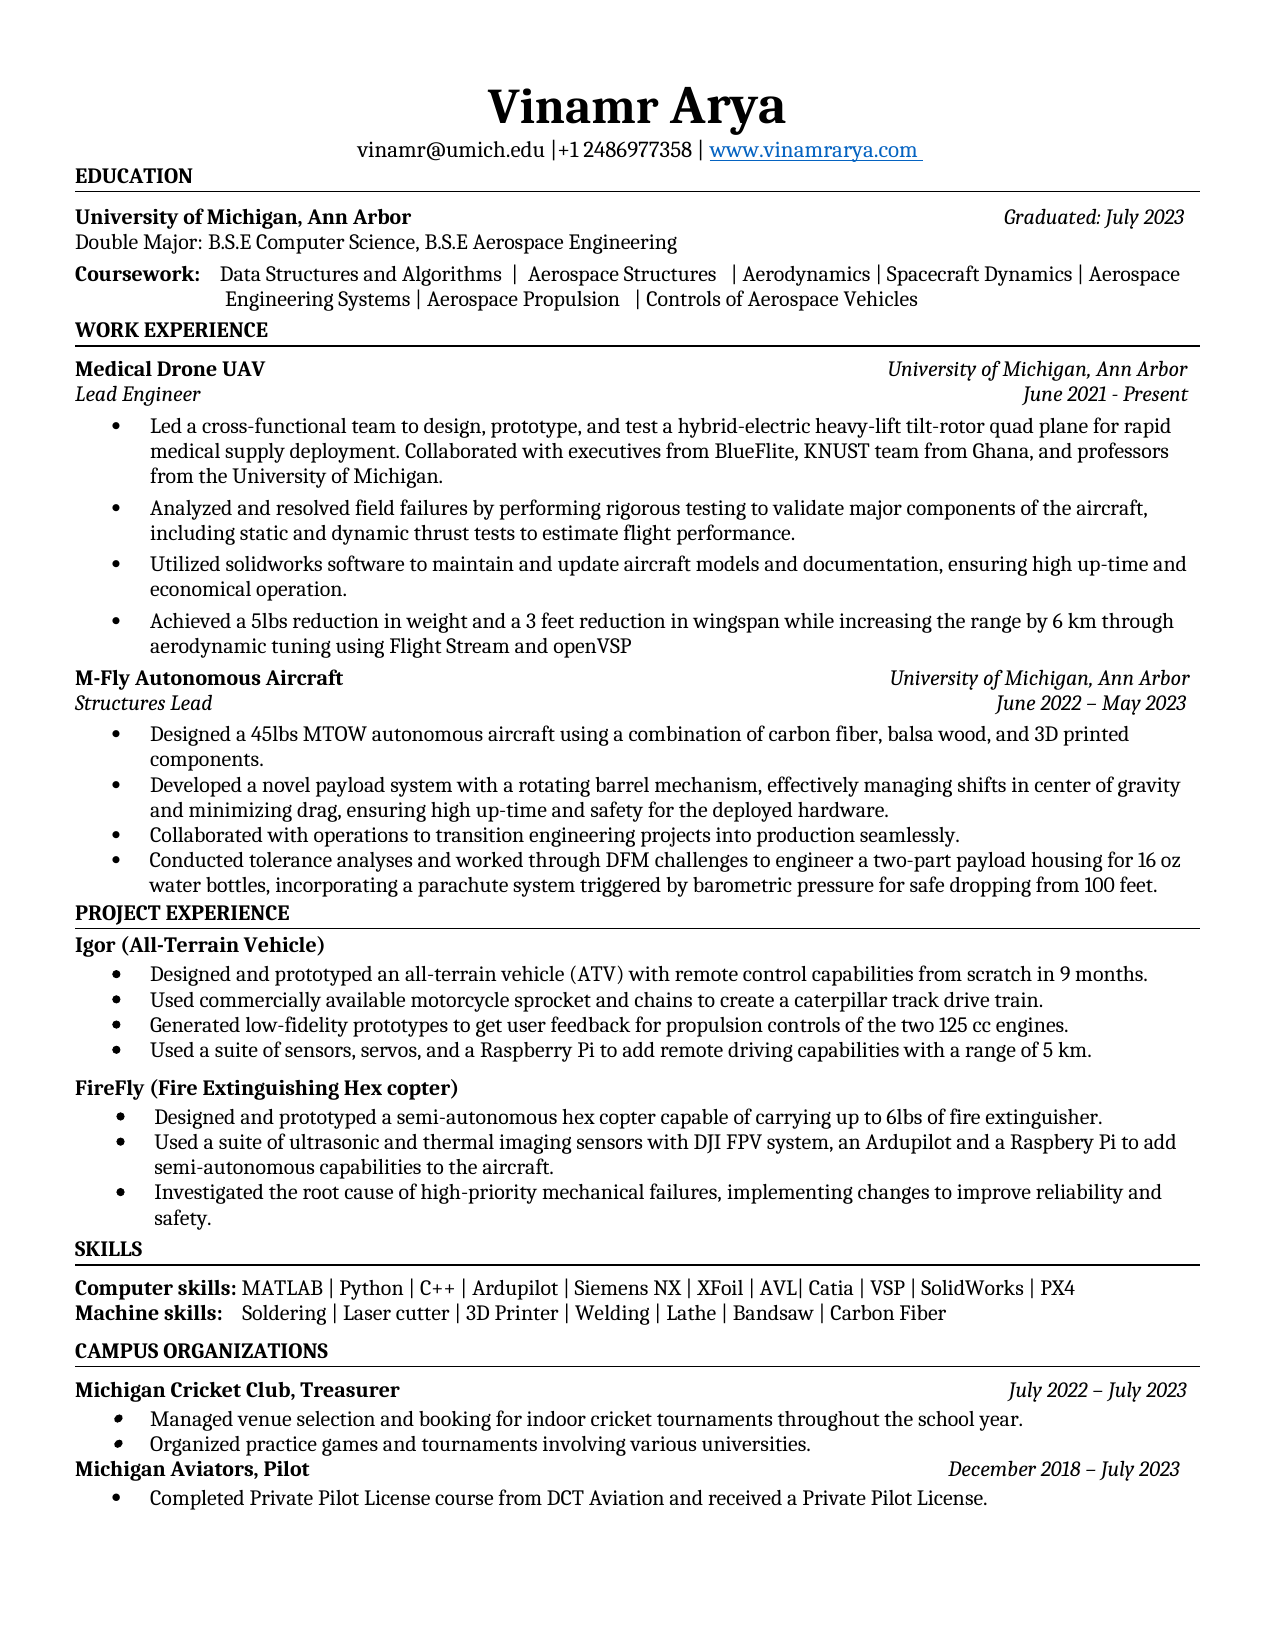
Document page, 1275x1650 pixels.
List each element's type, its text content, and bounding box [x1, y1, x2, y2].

list Led a cross-functional team to design, prototype, and test a hybrid-electric heavy-lift tilt-rotor quad plane for rapid medical supply deployment. Collaborated with executives from BlueFlite, KNUST team from Ghana, and professors from the University of Michigan. [112, 413, 1200, 489]
list Designed and prototyped an all-terrain vehicle (ATV) with remote control capabilities from scratch in 9 months. [112, 962, 1200, 987]
text FireFly (Fire Extinguishing Hex copter) [75, 1076, 1200, 1101]
text CAMPUS ORGANIZATIONS [75, 1339, 1200, 1366]
list Developed a novel payload system with a rotating barrel mechanism, effectively managing shifts in center of gravity and minimizing drag, ensuring high up-time and safety for the deployed hardware. [112, 772, 1200, 823]
list Used a suite of sensors, servos, and a Raspberry Pi to add remote driving capabilities with a range of 5 km. [112, 1038, 1200, 1063]
list Utilized solidworks software to maintain and update aircraft models and documentation, ensuring high up-time and economical operation. [112, 552, 1200, 602]
list Designed and prototyped a semi-autonomous hex copter capable of carrying up to 6lbs of fire extinguisher. [117, 1104, 1200, 1130]
text Structures Lead June 2022 – May 2023 [75, 691, 1200, 716]
list Conducted tolerance analyses and worked through DFM challenges to engineer a two-part payload housing for 16 oz water bottles, incorporating a parachute system triggered by barometric pressure for safe dropping from 100 feet. [112, 848, 1200, 898]
list Investigated the root cause of high-priority mechanical failures, implementing changes to improve reliability and safety. [117, 1180, 1200, 1231]
list Achieved a 5lbs reduction in weight and a 3 feet reduction in wingspan while increasing the range by 6 km through aerodynamic tuning using Flight Stream and openVSP [112, 609, 1200, 659]
list Analyzed and resolved field failures by performing rigorous testing to validate major components of the aircraft, including static and dynamic thrust tests to estimate flight performance. [112, 495, 1200, 546]
list Managed venue selection and booking for indoor cricket tournaments throughout the school year. [112, 1406, 1200, 1432]
text M-Fly Autonomous Aircraft University of Michigan, Ann Arbor [75, 665, 1200, 691]
text Igor (All-Terrain Vehicle) [75, 933, 1200, 958]
text SKILLS [75, 1237, 1200, 1264]
text Coursework: Data Structures and Algorithms | Aerospace Structures | Aerodynamics | Spacecraft Dynamics | Aerospace Engineering Systems | Aerospace Propulsion | Controls of Aerospace Vehicles [75, 261, 1200, 312]
list Designed a 45lbs MTOW autonomous aircraft using a combination of carbon fiber, balsa wood, and 3D printed components. [112, 722, 1200, 772]
list Used commercially available motorcycle sprocket and chains to create a caterpillar track drive train. [112, 987, 1200, 1012]
text Machine skills: Soldering | Laser cutter | 3D Printer | Welding | Lathe | Bandsaw | Carbon Fiber [75, 1301, 1200, 1326]
text Michigan Cricket Club, Treasurer July 2022 – July 2023 [75, 1377, 1200, 1403]
text EDUCATION [75, 164, 1200, 191]
text vinamr@umich.edu |+1 2486977358 | www.vinamrarya.com [75, 137, 1200, 164]
list Completed Private Pilot License course from DCT Aviation and received a Private Pilot License. [112, 1486, 1200, 1511]
list Used a suite of ultrasonic and thermal imaging sensors with DJI FPV system, an Ardupilot and a Raspbery Pi to add semi-autonomous capabilities to the aircraft. [117, 1130, 1200, 1180]
list Organized practice games and tournaments involving various universities. [112, 1432, 1200, 1457]
text Medical Drone UAV University of Michigan, Ann Arbor [75, 357, 1200, 382]
text Michigan Aviators, Pilot December 2018 – July 2023 [75, 1457, 1200, 1482]
text Lead Engineer June 2021 - Present [75, 382, 1200, 407]
list Generated low-fidelity prototypes to get user feedback for propulsion controls of the two 125 cc engines. [112, 1012, 1200, 1038]
text University of Michigan, Ann Arbor Graduated: July 2023 Double Major: B.S.E Computer Science, B.S.E Aerospace Engineering [75, 204, 1200, 255]
text Computer skills: MATLAB | Python | C++ | Ardupilot | Siemens NX | XFoil | AVL| Catia | VSP | SolidWorks | PX4 [75, 1276, 1200, 1301]
text PROJECT EXPERIENCE [75, 901, 1200, 928]
text WORK EXPERIENCE [75, 318, 1200, 345]
list Collaborated with operations to transition engineering projects into production seamlessly. [112, 823, 1200, 848]
text Vinamr Arya [75, 75, 1200, 137]
